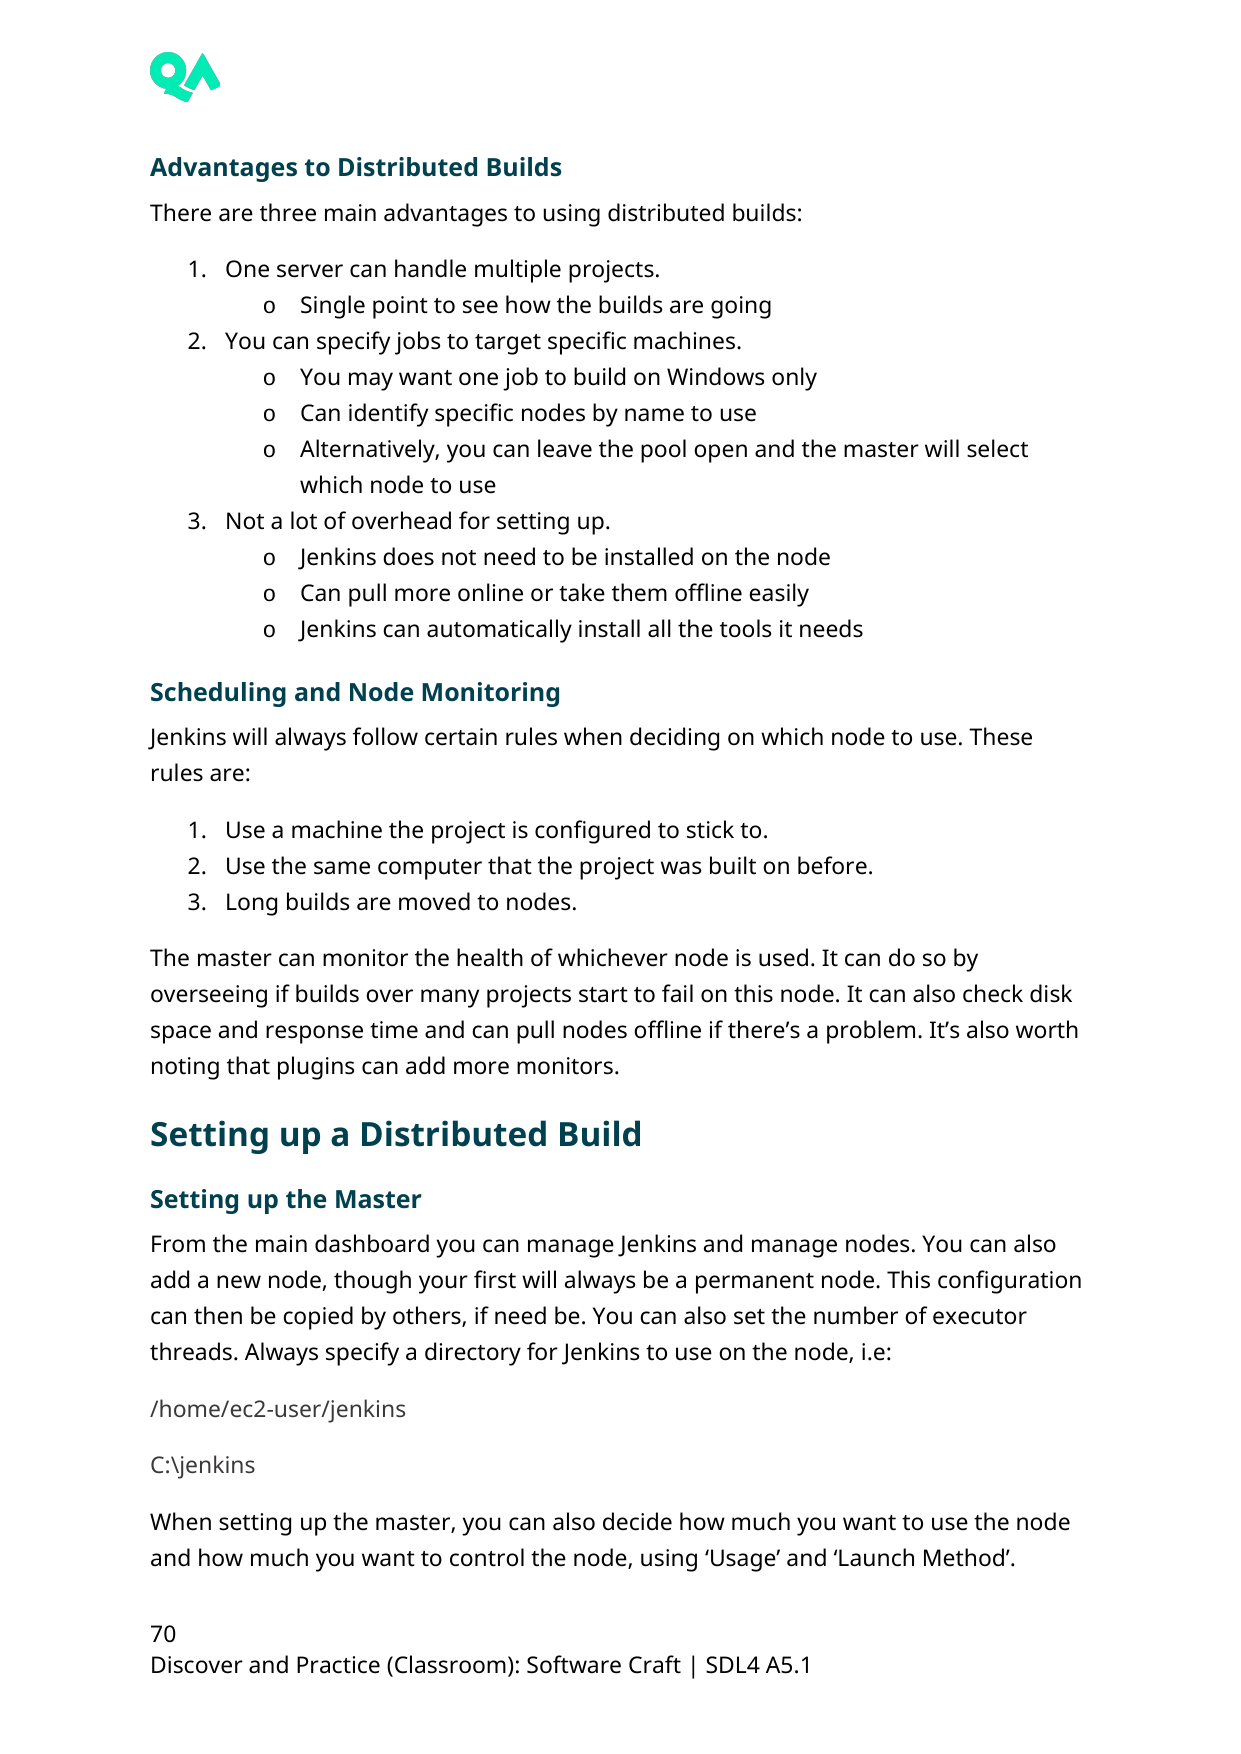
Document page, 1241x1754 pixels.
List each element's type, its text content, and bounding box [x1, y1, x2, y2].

list Alternatively, you can leave the pool open and the master will select which node to use [262, 433, 1090, 501]
list Use a machine the project is configured to stick to. [187, 814, 1090, 845]
list Single point to see how the builds are going [262, 289, 1090, 321]
list Jenkins can automatically install all the tools it needs [262, 613, 1090, 645]
list Can pull more online or take them offline easily [262, 577, 1090, 609]
text The master can monitor the health of whichever node is used. It can do so by overseeing if builds over many projects start to fail on this node. It can also check disk space and response time and can pull nodes offline if there’s a problem. It’s also worth noting that plugins can add more monitors. [150, 942, 1090, 1081]
text From the main dashboard you can manage Jenkins and manage nodes. You can also add a new node, though your first will always be a permanent node. This configuration can then be copied by others, if need be. You can also set the number of executor threads. Always specify a directory for Jenkins to use on the node, i.e: [150, 1228, 1090, 1367]
list You may want one job to build on Windows only [262, 361, 1090, 393]
list Use the same computer that the project was built on before. [187, 849, 1090, 881]
text When setting up the master, you can also decide how much you want to use the node and how much you want to control the node, using ‘Usage’ and ‘Launch Method’. [150, 1506, 1090, 1573]
subtitle Advantages to Distributed Builds [150, 150, 1090, 184]
text C:\jenkins [150, 1449, 1090, 1481]
subtitle Setting up a Distributed Build [150, 1111, 1090, 1156]
list Long builds are moved to nodes. [187, 886, 1090, 917]
text /home/ec2-user/jenkins [150, 1393, 1090, 1424]
list Can identify specific nodes by name to use [262, 397, 1090, 429]
subtitle Scheduling and Node Monitoring [150, 674, 1090, 708]
text There are three main advantages to using distributed builds: [150, 197, 1090, 228]
list You can specify jobs to target specific machines. [187, 325, 1090, 357]
list One server can handle multiple projects. [187, 253, 1090, 284]
subtitle Setting up the Master [150, 1181, 1090, 1216]
text Jenkins will always follow certain rules when deciding on which node to use. These rules are: [150, 721, 1090, 788]
list Jenkins does not need to be installed on the node [262, 541, 1090, 573]
list Not a lot of overhead for setting up. [187, 505, 1090, 537]
